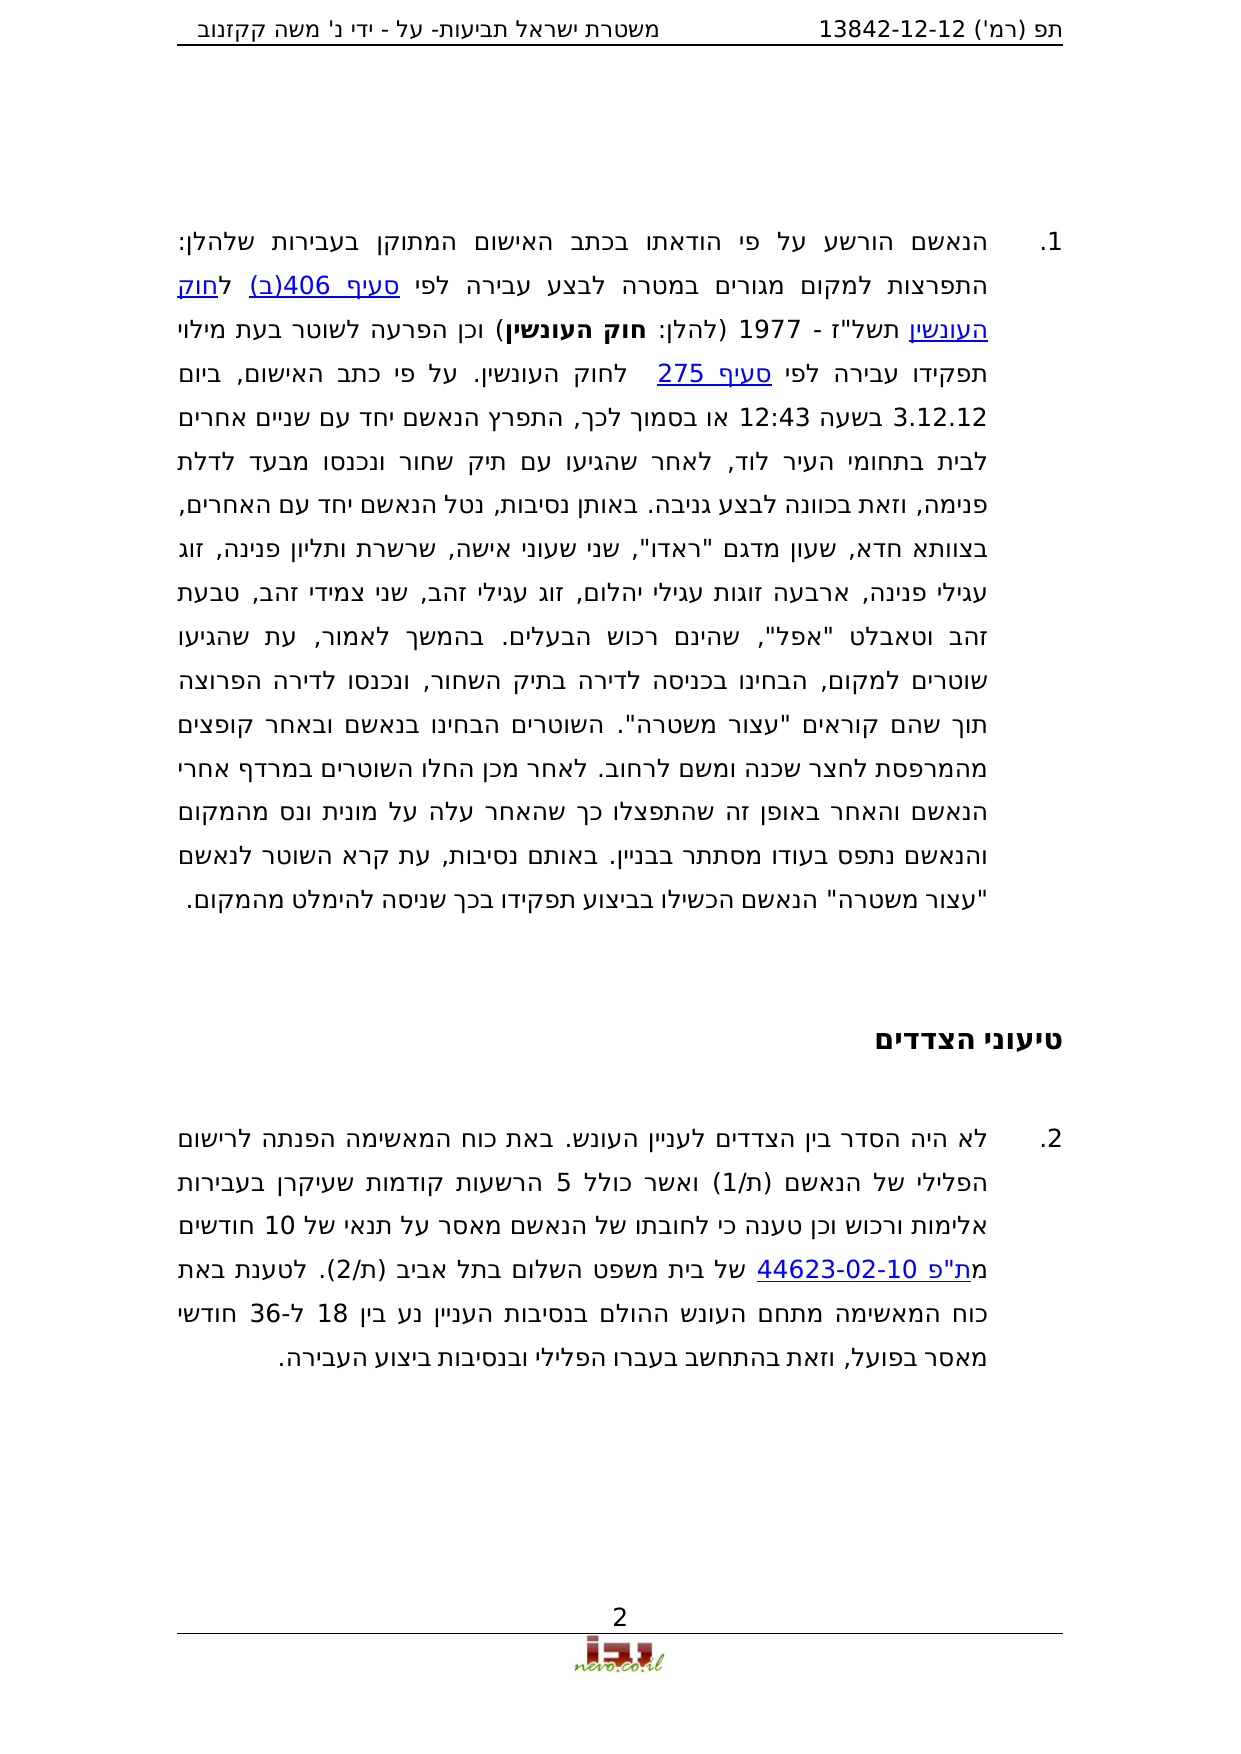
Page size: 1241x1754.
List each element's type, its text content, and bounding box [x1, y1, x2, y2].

text 1. הנאשם הורשע על פי הודאתו בכתב האישום המתוקן בעבירות שלהלן: התפרצות למקום מגורים במטרה לבצע עבירה לפי סעיף 406(ב) לחוק העונשין תשל"ז - 1977 (להלן: חוק העונשין) וכן הפרעה לשוטר בעת מילוי תפקידו עבירה לפי סעיף 275 לחוק העונשין. על פי כתב האישום, ביום 3.12.12 בשעה 12:43 או בסמוך לכך, התפרץ הנאשם יחד עם שניים אחרים לבית בתחומי העיר לוד, לאחר שהגיעו עם תיק שחור ונכנסו מבעד לדלת פנימה, וזאת בכוונה לבצע גניבה. באותן נסיבות, נטל הנאשם יחד עם האחרים, בצוותא חדא, שעון מדגם "ראדו", שני שעוני אישה, שרשרת ותליון פנינה, זוג עגילי פנינה, ארבעה זוגות עגילי יהלום, זוג עגילי זהב, שני צמידי זהב, טבעת זהב וטאבלט "אפל", שהינם רכוש הבעלים. בהמשך לאמור, עת שהגיעו שוטרים למקום, הבחינו בכניסה לדירה בתיק השחור, ונכנסו לדירה הפרוצה תוך שהם קוראים "עצור משטרה". השוטרים הבחינו בנאשם ובאחר קופצים מהמרפסת לחצר שכנה ומשם לרחוב. לאחר מכן החלו השוטרים במרדף אחרי הנאשם והאחר באופן זה שהתפצלו כך שהאחר עלה על מונית ונס מהמקום והנאשם נתפס בעודו מסתתר בבניין. באותם נסיבות, עת קרא השוטר לנאשם "עצור משטרה" הנאשם הכשילו בביצוע תפקידו בכך שניסה להימלט מהמקום. [177, 227, 1063, 914]
text טיעוני הצדדים [177, 1022, 1063, 1056]
picture [574, 1635, 666, 1673]
text 2. לא היה הסדר בין הצדדים לעניין העונש. באת כוח המאשימה הפנתה לרישום הפלילי של הנאשם (ת/1) ואשר כולל 5 הרשעות קודמות שעיקרן בעבירות אלימות ורכוש וכן טענה כי לחובתו של הנאשם מאסר על תנאי של 10 חודשים מת"פ 44623-02-10 של בית משפט השלום בתל אביב (ת/2). לטענת באת כוח המאשימה מתחם העונש ההולם בנסיבות העניין נע בין 18 ל-36 חודשי מאסר בפועל, וזאת בהתחשב בעברו הפלילי ובנסיבות ביצוע העבירה. [177, 1124, 1063, 1372]
